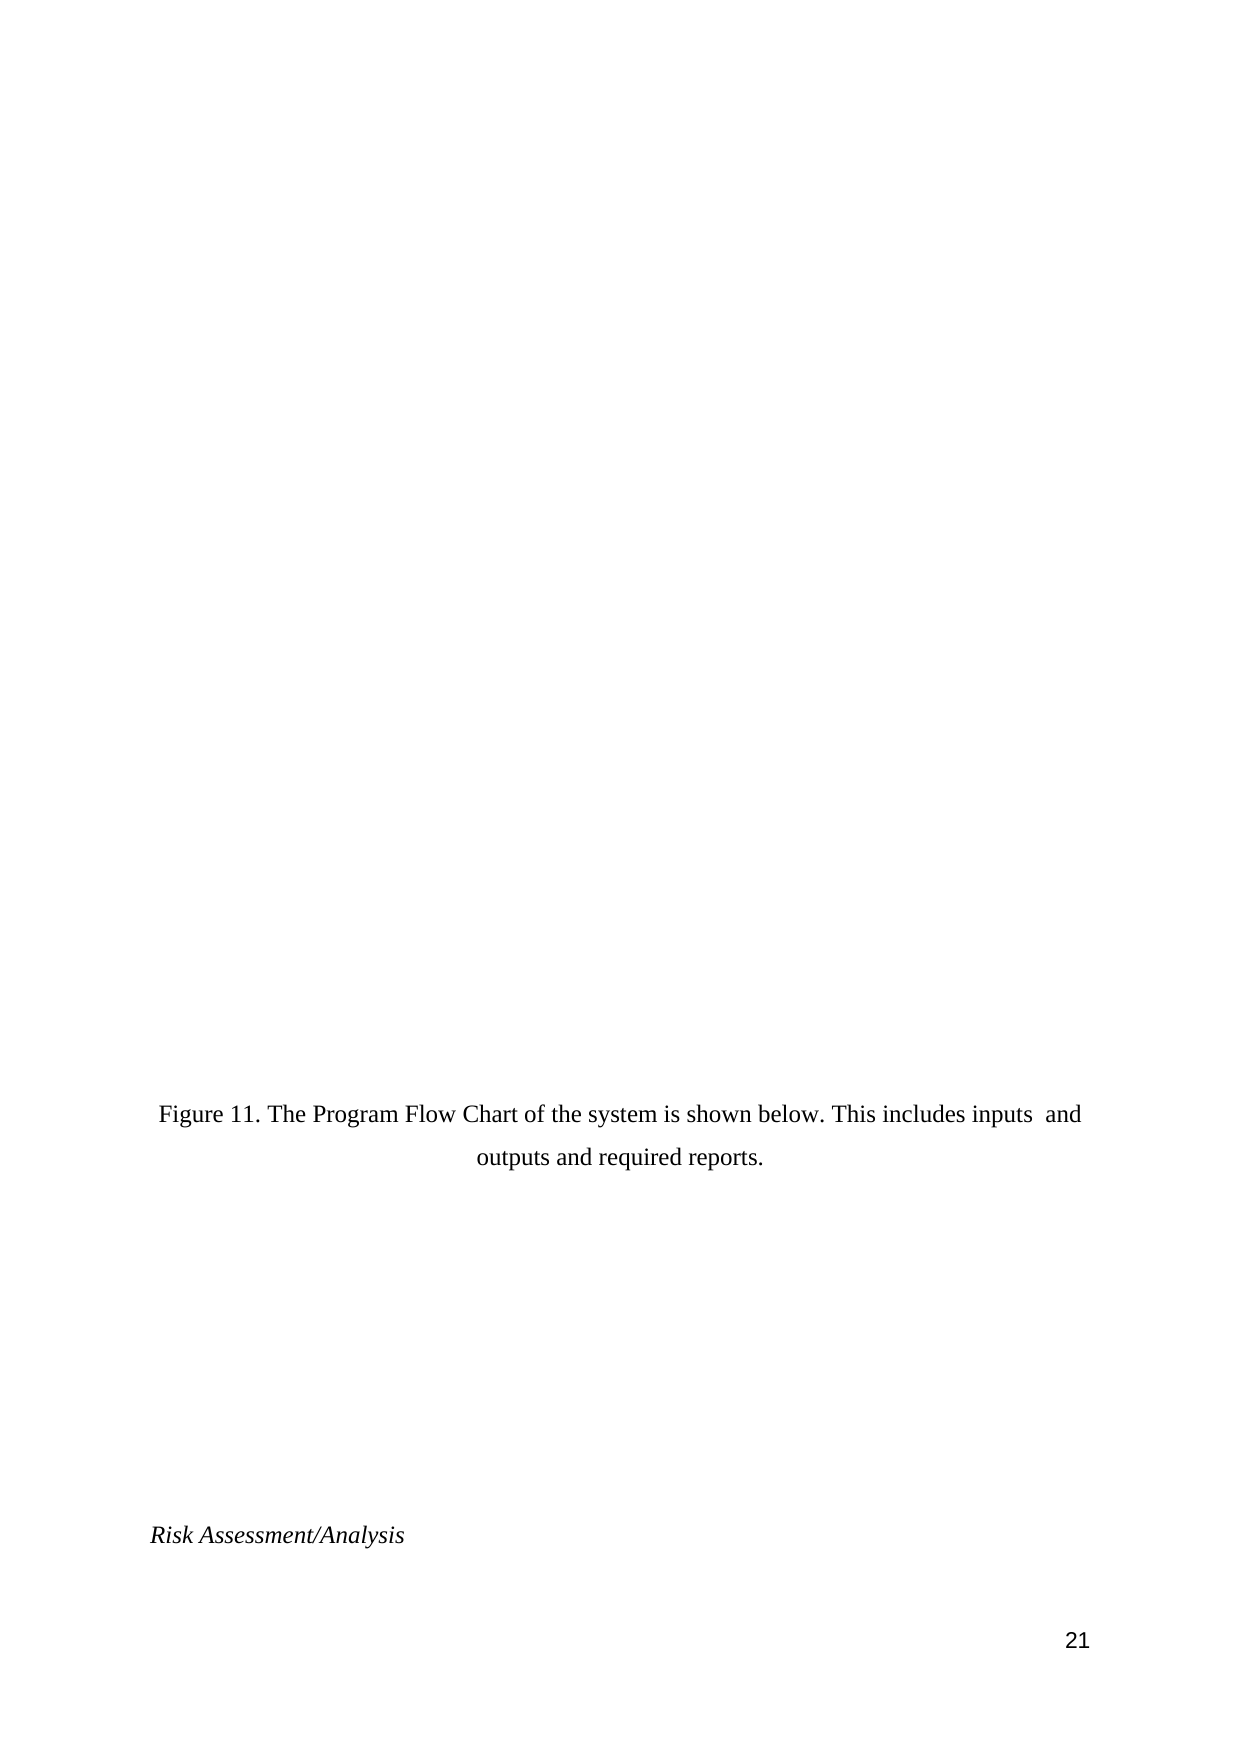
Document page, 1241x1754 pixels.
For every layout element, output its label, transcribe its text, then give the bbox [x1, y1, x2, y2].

text Risk Assessment/Analysis [150, 1520, 1090, 1549]
text Figure 11. The Program Flow Chart of the system is shown below. This includes inputs and outputs and required reports. [150, 1099, 1090, 1171]
